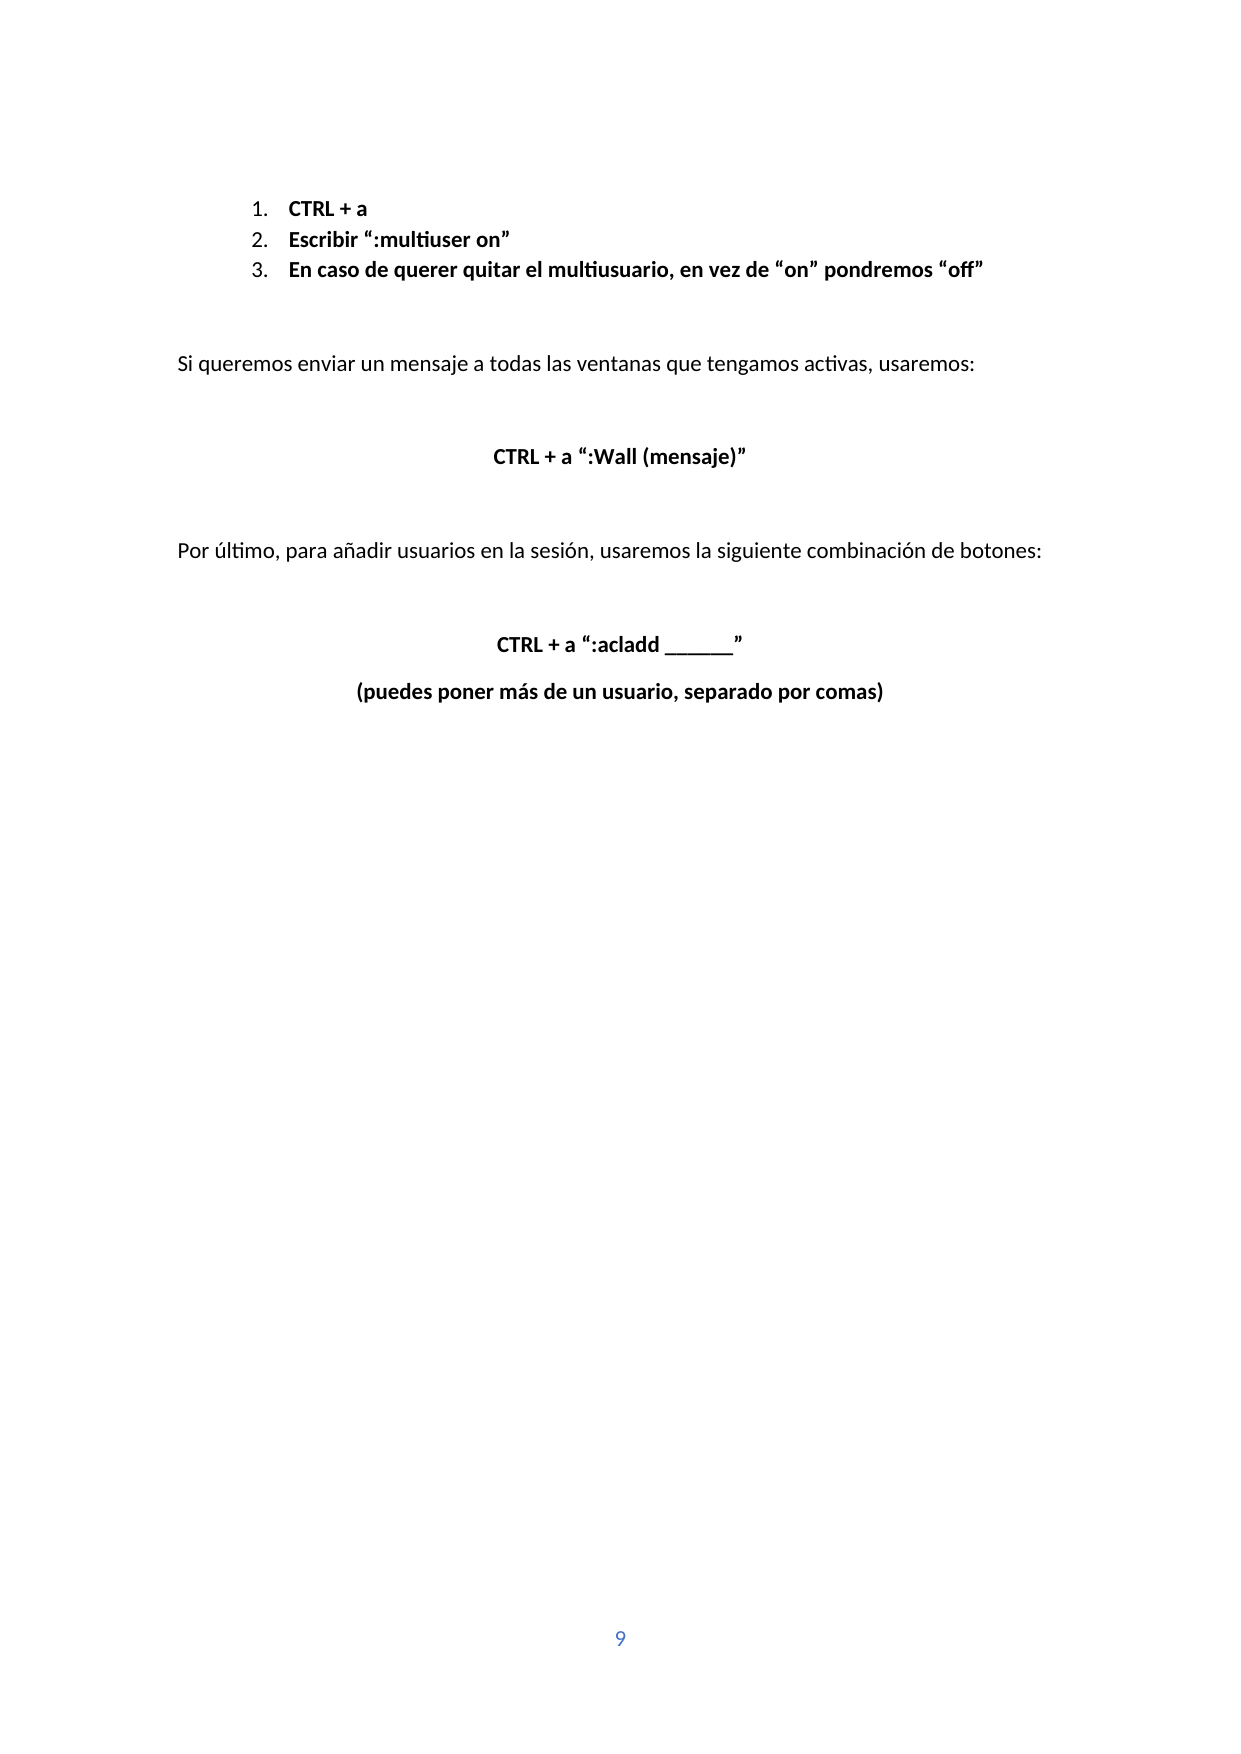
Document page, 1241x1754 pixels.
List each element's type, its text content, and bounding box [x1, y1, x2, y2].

list Escribir “:multiuser on” [251, 225, 1063, 253]
text Por último, para añadir usuarios en la sesión, usaremos la siguiente combinación de botones: [177, 536, 1063, 564]
list En caso de querer quitar el multiusuario, en vez de “on” pondremos “off” [251, 255, 1063, 283]
list CTRL + a [251, 194, 1063, 222]
text (puedes poner más de un usuario, separado por comas) [177, 677, 1063, 705]
text CTRL + a “:Wall (mensaje)” [177, 442, 1063, 470]
text CTRL + a “:acladd ______” [177, 630, 1063, 658]
text Si queremos enviar un mensaje a todas las ventanas que tengamos activas, usaremos: [177, 349, 1063, 377]
